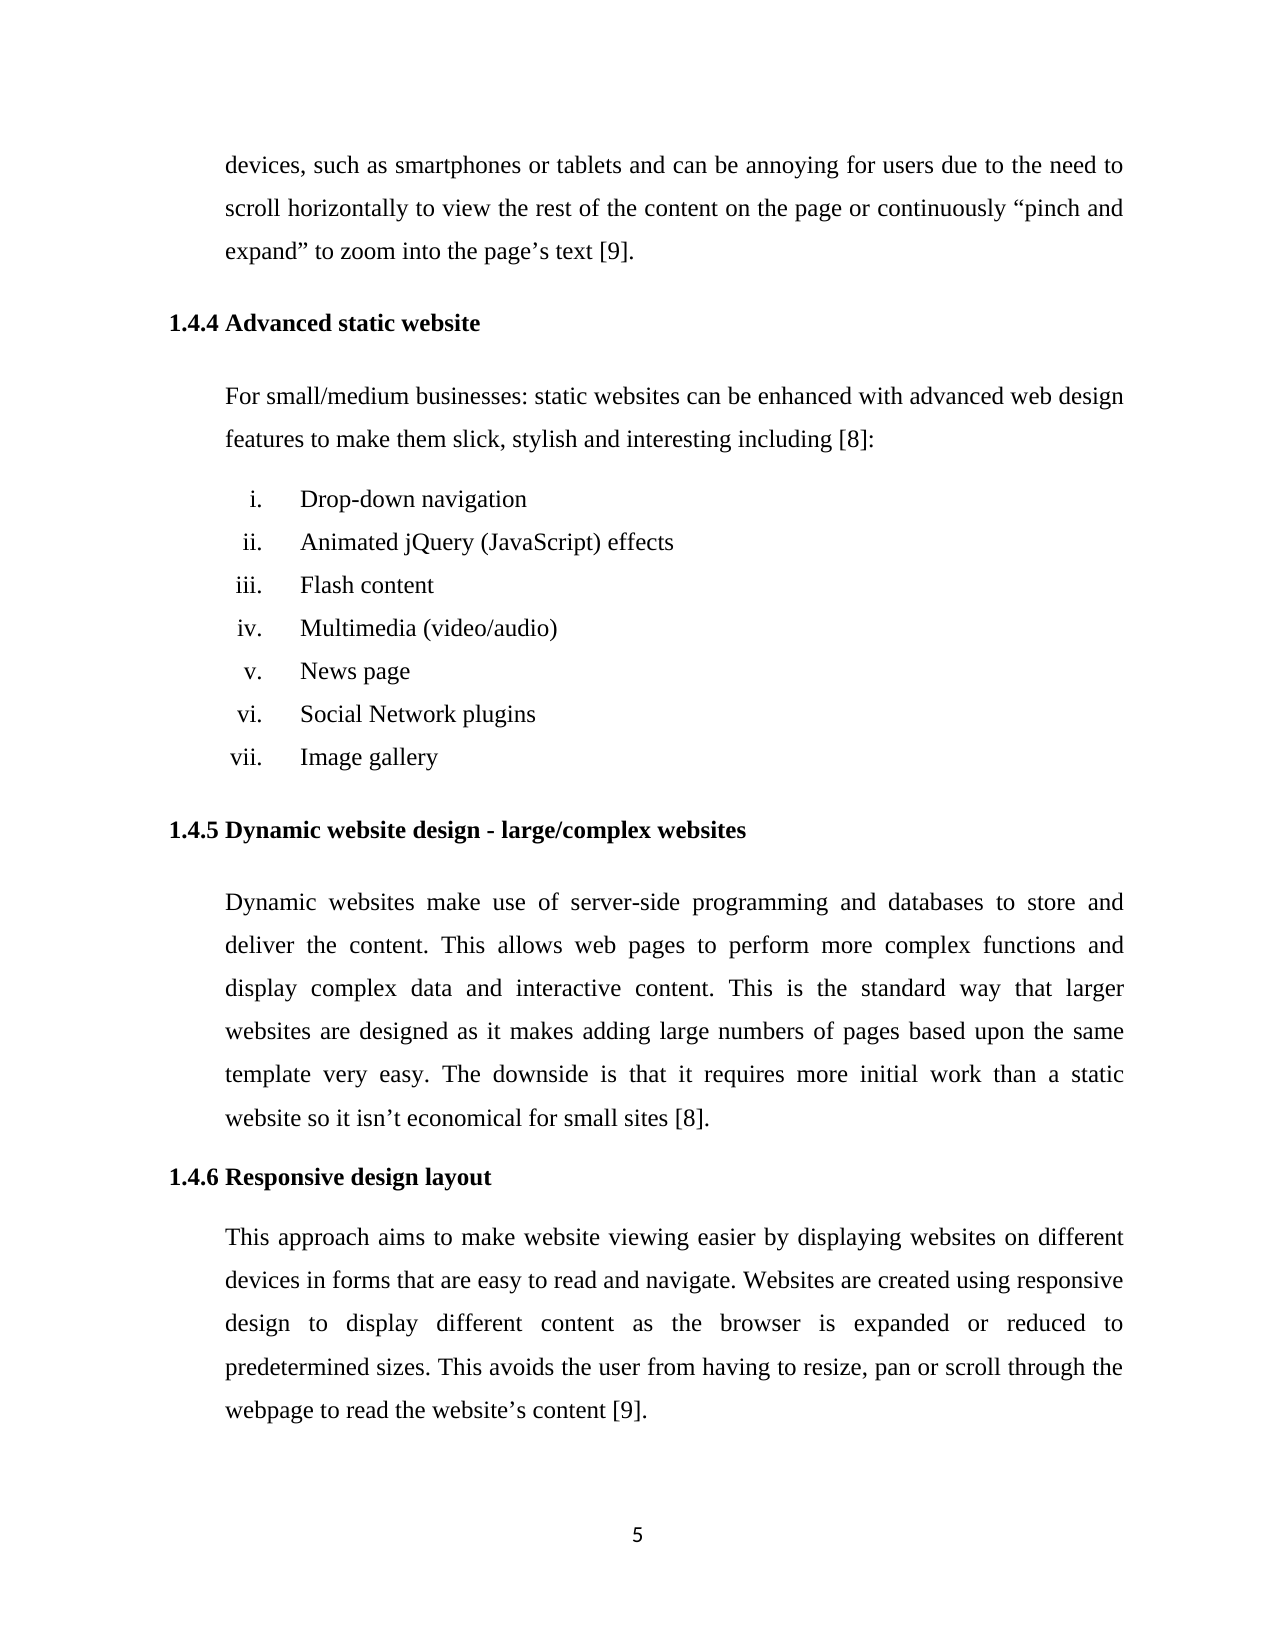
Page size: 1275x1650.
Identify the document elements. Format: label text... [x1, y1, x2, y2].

list Image gallery [262, 742, 1125, 771]
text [225, 150, 1125, 265]
text For small/medium businesses: static websites can be enhanced with advanced web design features to make them slick, stylish and interesting including [8]: [225, 381, 1125, 453]
text This approach aims to make website viewing easier by displaying websites on different devices in forms that are easy to read and navigate. Websites are created using responsive design to display different content as the browser is expanded or reduced to predetermined sizes. This avoids the user from having to resize, pan or scroll through the webpage to read the website’s content [9]. [225, 1222, 1125, 1423]
text 1.4.6 Responsive design layout [150, 1162, 1125, 1191]
list News page [262, 656, 1125, 685]
list Flash content [262, 570, 1125, 599]
list Multimedia (video/audio) [262, 613, 1125, 642]
list Animated jQuery (JavaScript) effects [262, 527, 1125, 556]
list Drop-down navigation [262, 484, 1125, 512]
text Dynamic websites make use of server-side programming and databases to store and deliver the content. This allows web pages to perform more complex functions and display complex data and interactive content. This is the standard way that larger websites are designed as it makes adding large numbers of pages based upon the same template very easy. The downside is that it requires more initial work than a static website so it isn’t economical for small sites [8]. [225, 887, 1125, 1131]
subtitle 1.4.5 Dynamic website design - large/complex websites [150, 815, 1125, 843]
list Social Network plugins [262, 699, 1125, 728]
subtitle 1.4.4 Advanced static website [150, 308, 1125, 337]
